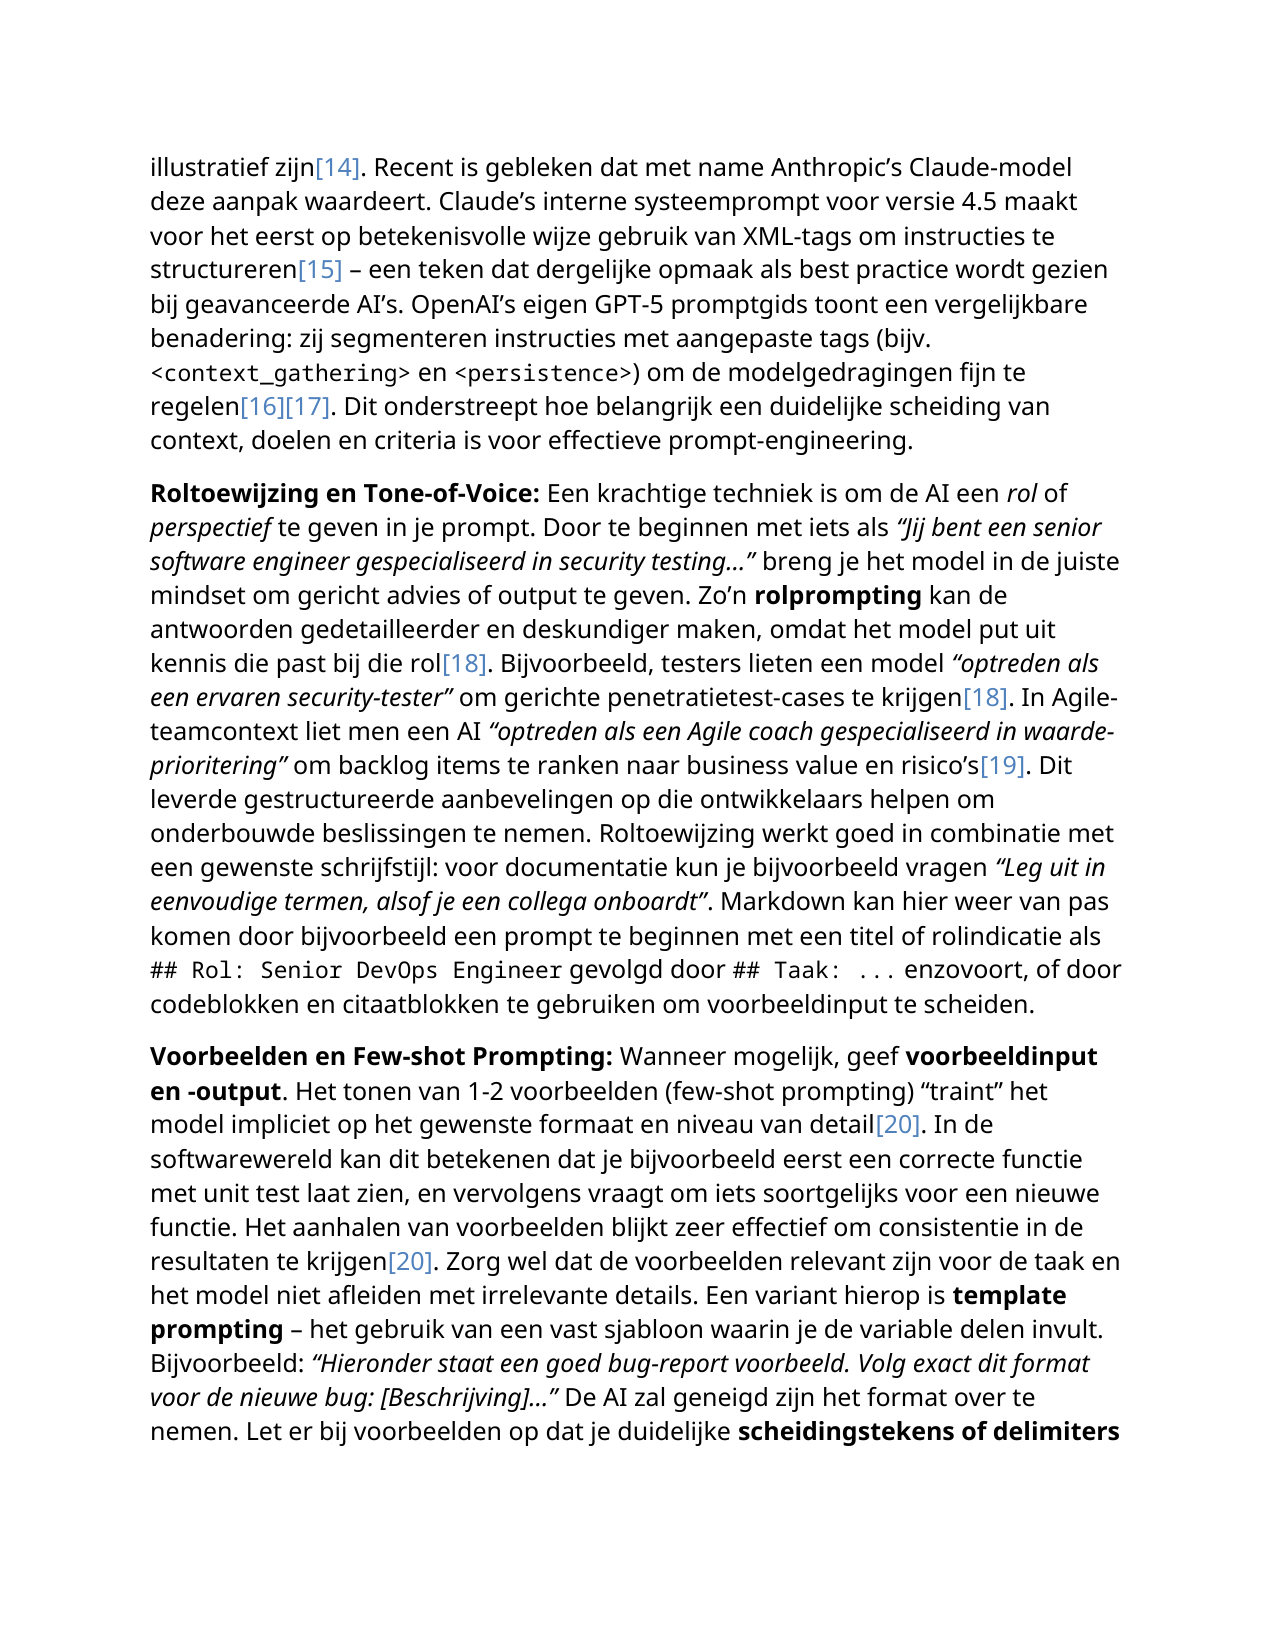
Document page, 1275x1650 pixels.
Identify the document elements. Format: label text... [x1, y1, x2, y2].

text Roltoewijzing en Tone-of-Voice: Een krachtige techniek is om de AI een rol of perspectief te geven in je prompt. Door te beginnen met iets als “Jij bent een senior software engineer gespecialiseerd in security testing…” breng je het model in de juiste mindset om gericht advies of output te geven. Zo’n rolprompting kan de antwoorden gedetailleerder en deskundiger maken, omdat het model put uit kennis die past bij die rol[18]. Bijvoorbeeld, testers lieten een model “optreden als een ervaren security-tester” om gerichte penetratietest-cases te krijgen[18]. In Agile-teamcontext liet men een AI “optreden als een Agile coach gespecialiseerd in waarde-prioritering” om backlog items te ranken naar business value en risico’s[19]. Dit leverde gestructureerde aanbevelingen op die ontwikkelaars helpen om onderbouwde beslissingen te nemen. Roltoewijzing werkt goed in combinatie met een gewenste schrijfstijl: voor documentatie kun je bijvoorbeeld vragen “Leg uit in eenvoudige termen, alsof je een collega onboardt”. Markdown kan hier weer van pas komen door bijvoorbeeld een prompt te beginnen met een titel of rolindicatie als ## Rol: Senior DevOps Engineer gevolgd door ## Taak: ... enzovoort, of door codeblokken en citaatblokken te gebruiken om voorbeeldinput te scheiden. [150, 475, 1125, 1020]
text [150, 150, 1125, 457]
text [150, 1039, 1125, 1448]
